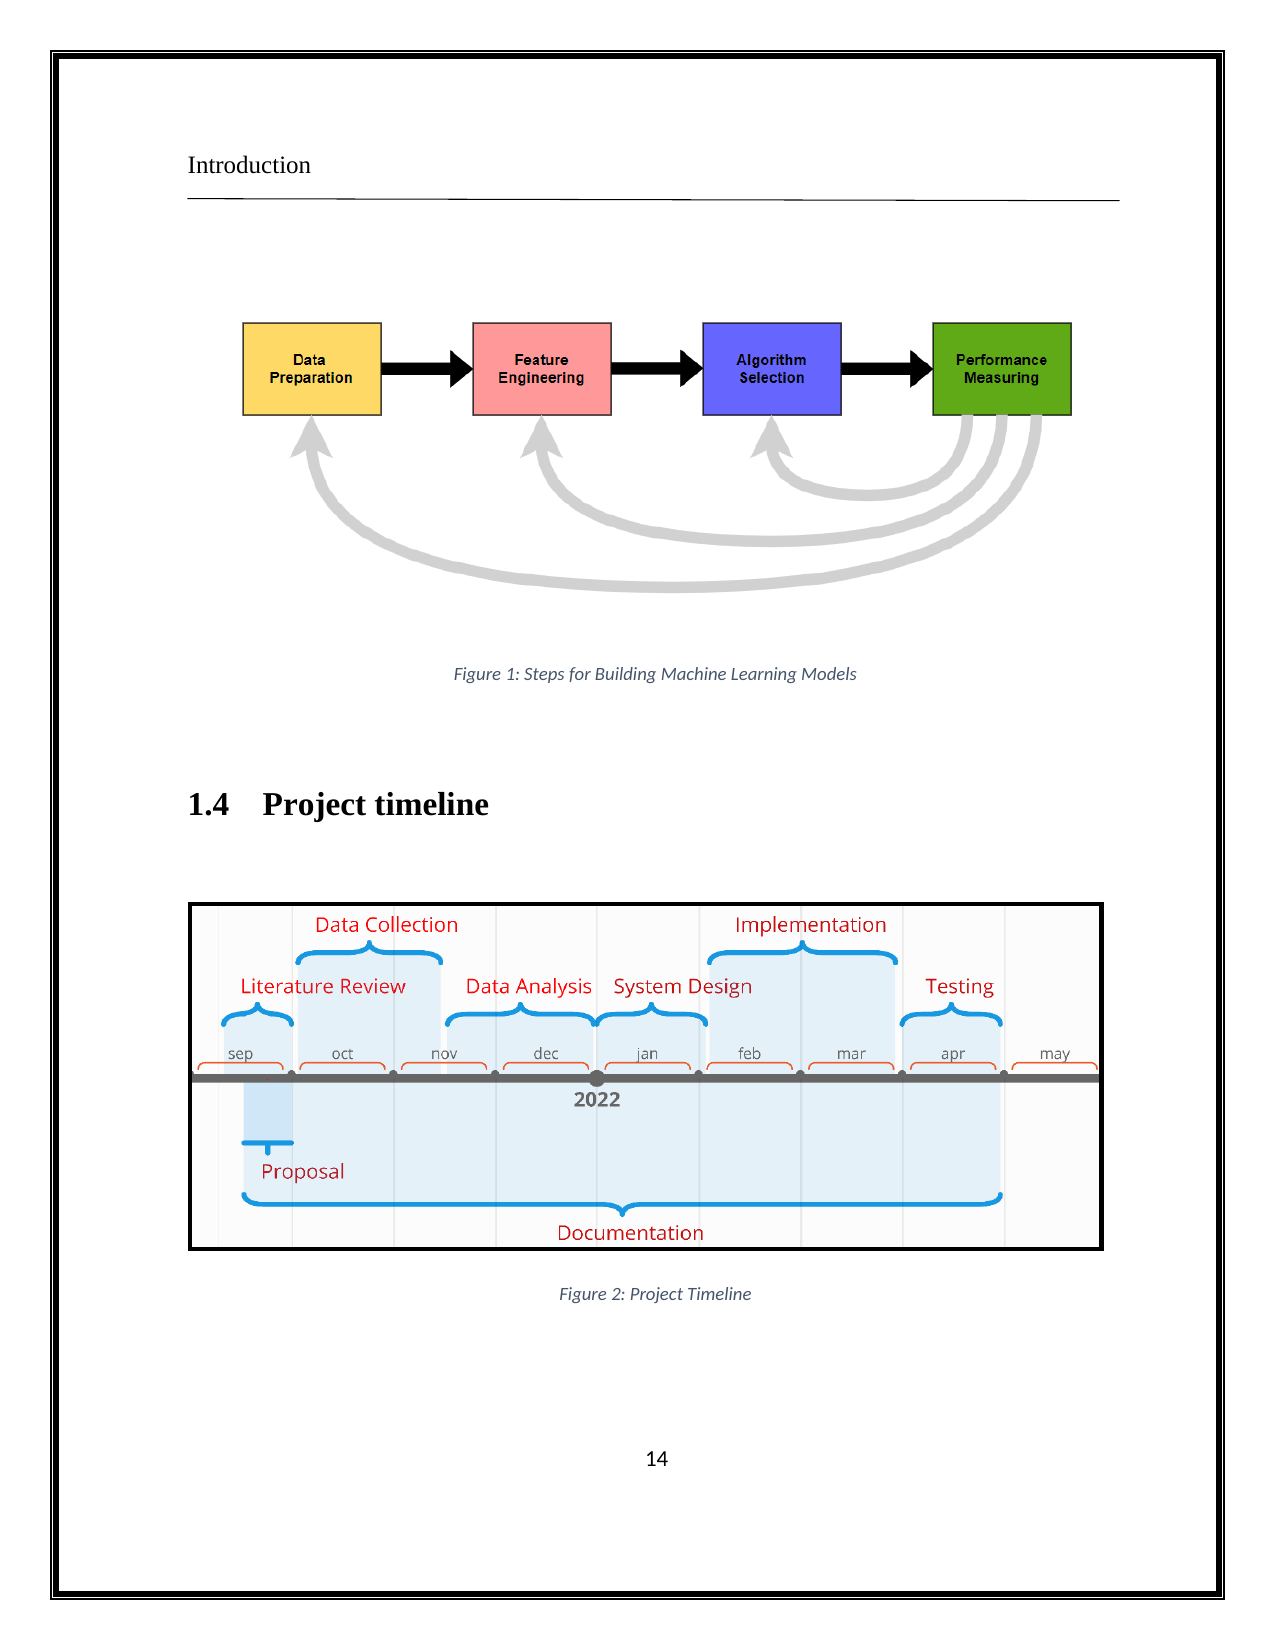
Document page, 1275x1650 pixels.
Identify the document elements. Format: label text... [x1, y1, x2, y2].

text Figure 2: Project Timeline [187, 1282, 1125, 1305]
picture [192, 906, 1099, 1247]
text Introduction [187, 150, 1125, 179]
text Figure 1: Steps for Building Machine Learning Models [187, 662, 1125, 685]
picture [187, 257, 1125, 632]
subtitle Project timeline [187, 784, 1125, 823]
